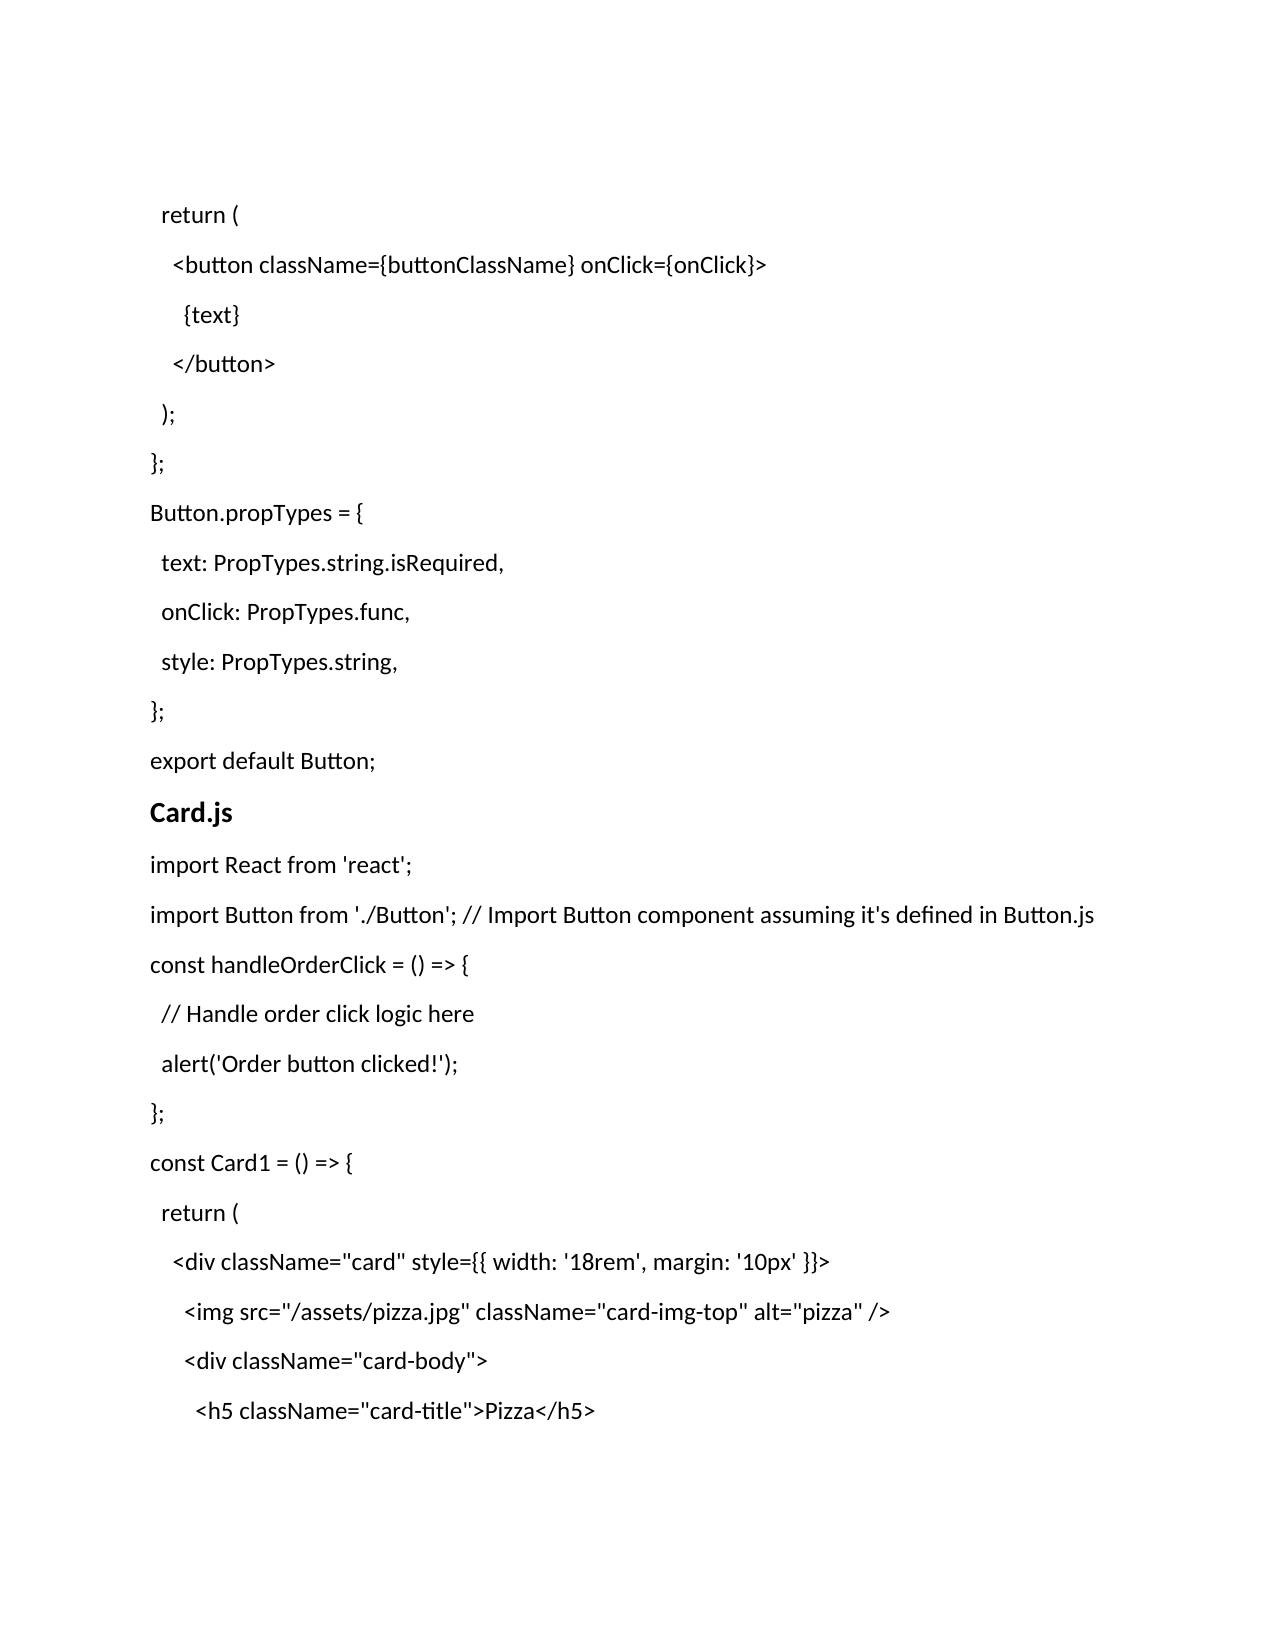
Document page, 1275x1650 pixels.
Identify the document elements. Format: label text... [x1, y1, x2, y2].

text import Button from './Button'; // Import Button component assuming it's defined in Button.js [150, 899, 1125, 930]
text }; [150, 695, 1125, 726]
text </button> [150, 348, 1125, 379]
text <div className="card-body"> [150, 1346, 1125, 1376]
text {text} [150, 299, 1125, 329]
text <button className={buttonClassName} onClick={onClick}> [150, 249, 1125, 280]
text alert('Order button clicked!'); [150, 1048, 1125, 1078]
text }; [150, 1098, 1125, 1128]
text const handleOrderClick = () => { [150, 949, 1125, 979]
text // Handle order click logic here [150, 998, 1125, 1029]
text ); [150, 398, 1125, 428]
text export default Button; [150, 745, 1125, 776]
text <div className="card" style={{ width: '18rem', margin: '10px' }}> [150, 1246, 1125, 1277]
text Button.propTypes = { [150, 497, 1125, 528]
text return ( [150, 1197, 1125, 1227]
text import React from 'react'; [150, 850, 1125, 880]
text const Card1 = () => { [150, 1147, 1125, 1178]
text <img src="/assets/pizza.jpg" className="card-img-top" alt="pizza" /> [150, 1296, 1125, 1326]
text }; [150, 447, 1125, 478]
text onClick: PropTypes.func, [150, 596, 1125, 627]
text style: PropTypes.string, [150, 646, 1125, 676]
text Card.js [150, 794, 1125, 830]
text text: PropTypes.string.isRequired, [150, 547, 1125, 577]
text return ( [150, 199, 1125, 230]
text <h5 className="card-title">Pizza</h5> [150, 1395, 1125, 1426]
